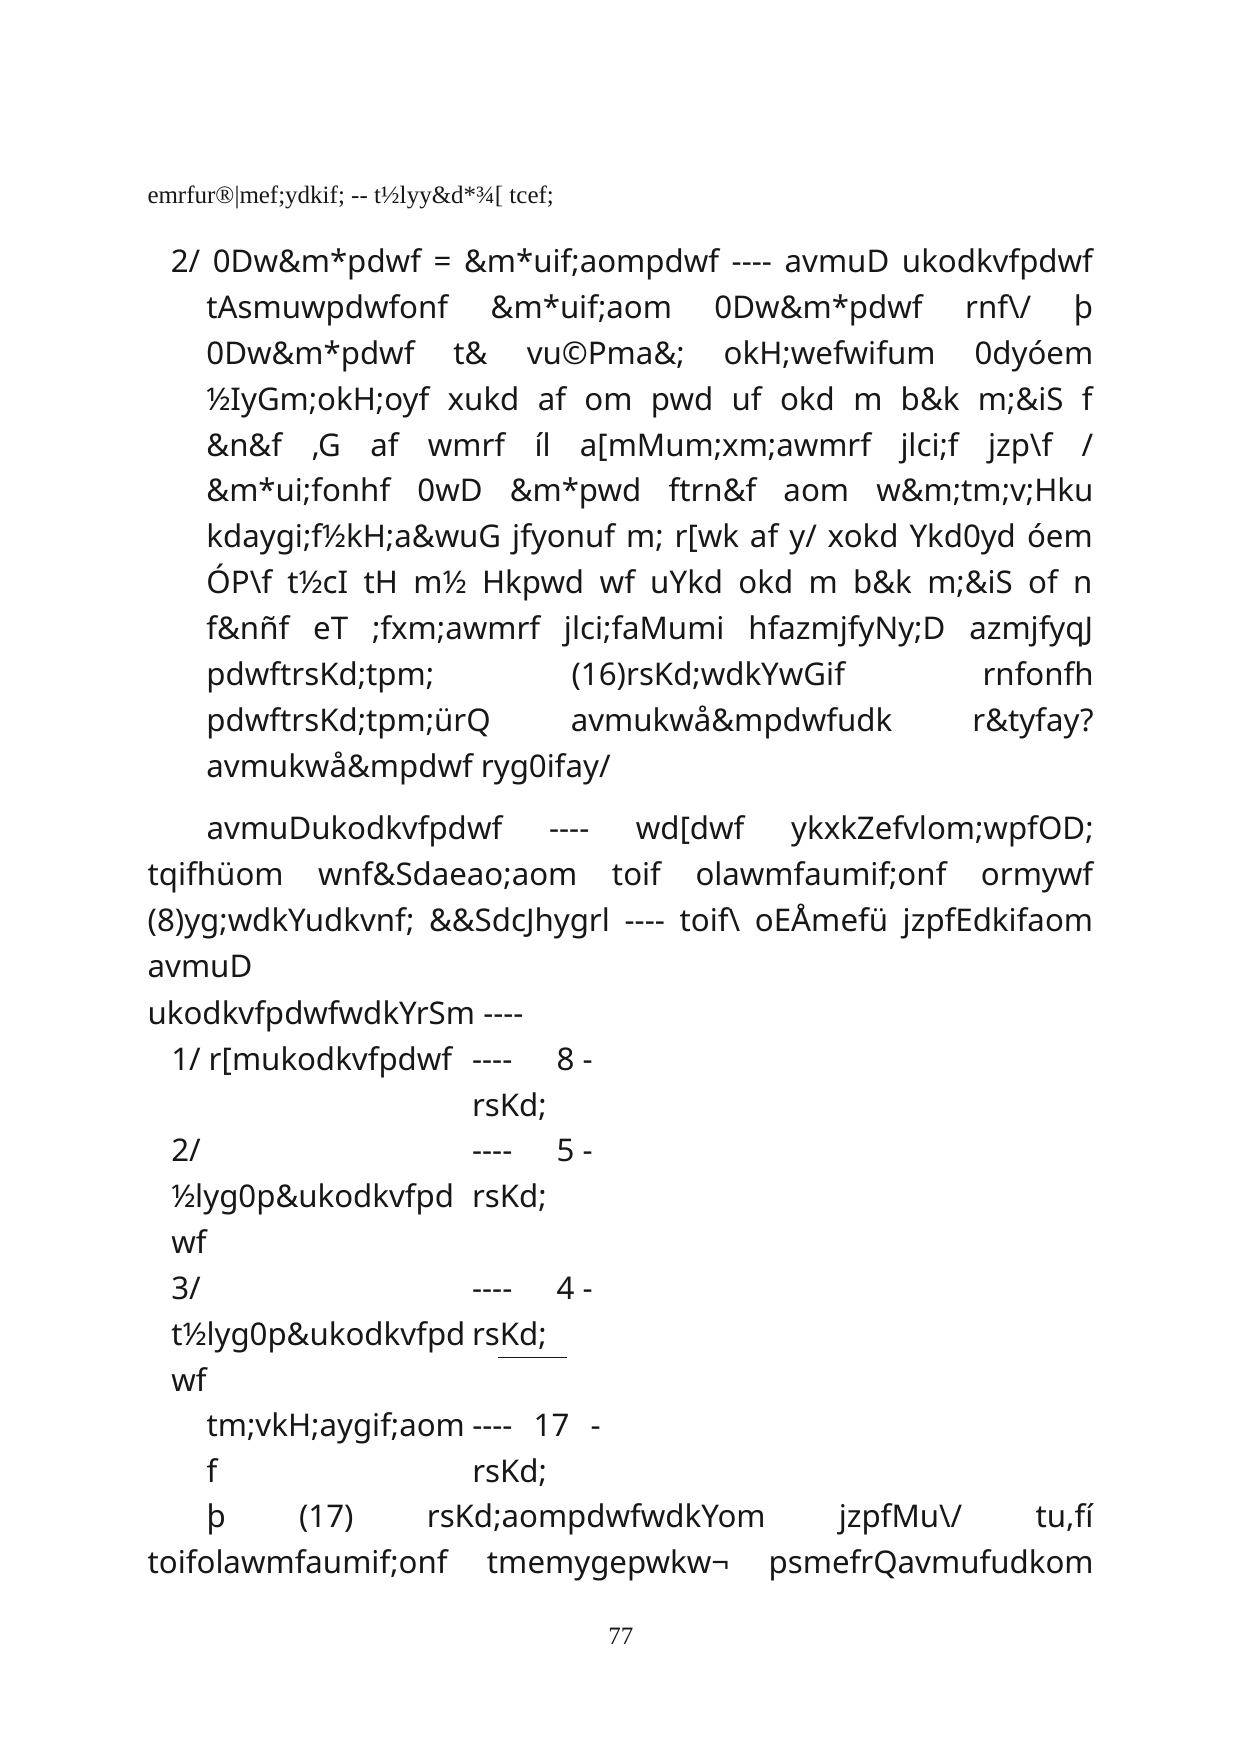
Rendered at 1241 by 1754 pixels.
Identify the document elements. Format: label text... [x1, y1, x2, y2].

table_cell ---- 17 - rsKd; [472, 1403, 601, 1494]
table_cell ---- 5 - rsKd; [472, 1129, 601, 1266]
table_cell 2/ ½lyg0p&ukodkvfpdwf [171, 1129, 472, 1266]
text ukodkvfpdwfwdkYrSm ---- [147, 991, 1094, 1033]
table_cell tm;vkH;aygif;aomf [171, 1403, 472, 1494]
text avmuDukodkvfpdwf ---- wd[dwf ykxkZefvlom;wpfOD; tqifhüom wnf&Sdaeao;aom toif olawmfaumif;onf ormywf (8)yg;wdkYudkvnf; &&SdcJhygrl ---- toif\ oEÅmefü jzpfEdkifaom avmuD [147, 806, 1094, 987]
table_cell 3/ t½lyg0p&ukodkvfpdwf [171, 1266, 472, 1403]
table_header ---- 8 - rsKd; [472, 1037, 601, 1128]
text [147, 1494, 1094, 1583]
table_header 1/ r[mukodkvfpdwf [171, 1037, 472, 1128]
table_cell ---- 4 - rsKd; [472, 1266, 601, 1403]
text 2/ 0Dw&m*pdwf = &m*uif;aompdwf ---- avmuD ukodkvfpdwf tAsmuwpdwfonf &m*uif;aom 0Dw&m*pdwf rnf\/ þ 0Dw&m*pdwf t& vu©Pma&; okH;wefwifum 0dyóem ½IyGm;okH;oyf xukd af om pwd uf okd m b&k m;&iS f &n&f ,G af wmrf íl a[mMum;xm;awmrf jlci;f jzp\f / &m*ui;fonhf 0wD &m*pwd ftrn&f aom w&m;tm;v;Hku kdaygi;f½kH;a&wuG jfyonuf m; r[wk af y/ xokd Ykd0yd óem ÓP\f t½cI tH m½ Hkpwd wf uYkd okd m b&k m;&iS of n f&nñf eT ;fxm;awmrf jlci;faMumi hfazmjfyNy;D azmjfyqJ pdwftrsKd;tpm; (16)rsKd;wdkYwGif rnfonfh pdwftrsKd;tpm;ürQ avmukwå&mpdwfudk r&tyfay? avmukwå&mpdwf ryg0ifay/ [171, 239, 1094, 787]
